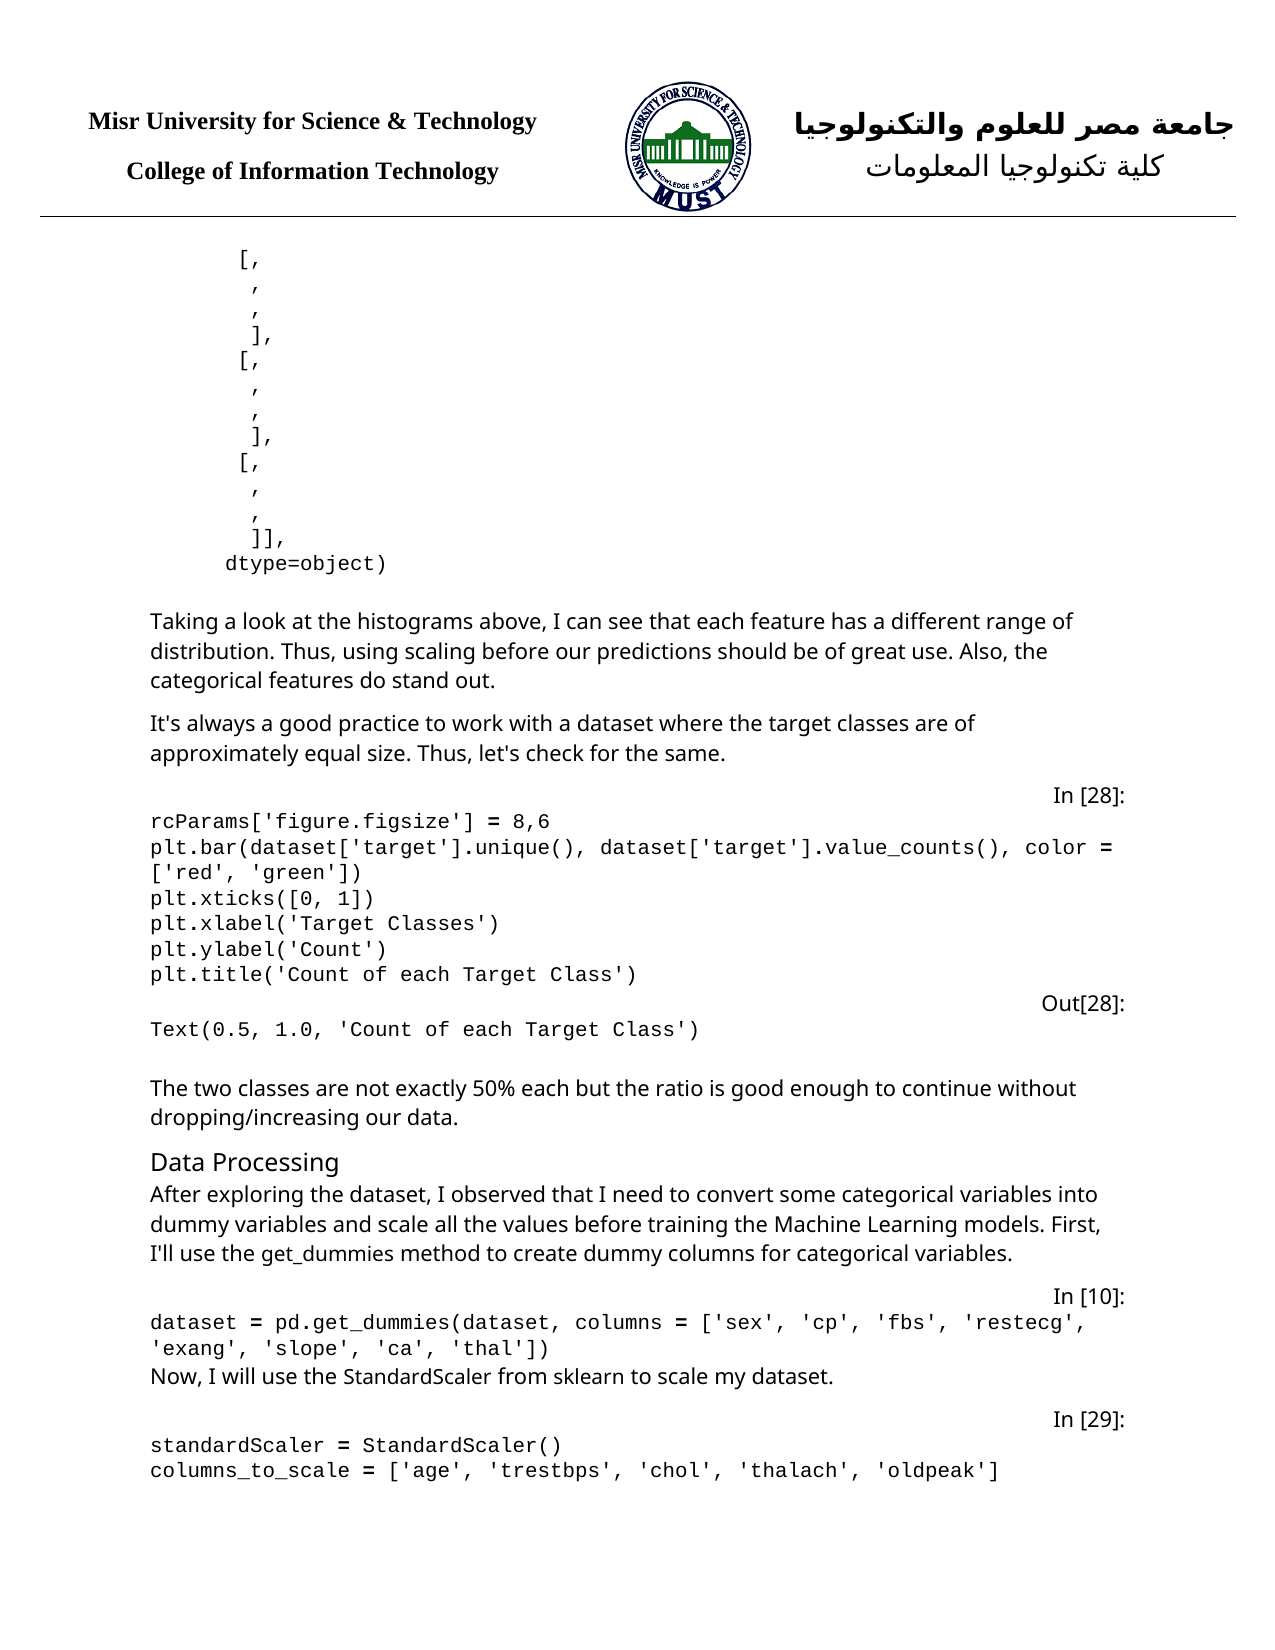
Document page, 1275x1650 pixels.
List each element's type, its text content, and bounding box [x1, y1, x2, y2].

text In [28]: [150, 780, 1125, 810]
subtitle Data Processing [150, 1145, 1125, 1179]
text The two classes are not exactly 50% each but the ratio is good enough to continue without dropping/increasing our data. [150, 1073, 1125, 1132]
text dataset = pd.get_dummies(dataset, columns = ['sex', 'cp', 'fbs', 'restecg', 'exang', 'slope', 'ca', 'thal']) [150, 1310, 1125, 1361]
text [, [150, 246, 1125, 271]
text , [150, 500, 1125, 525]
text Taking a look at the histograms above, I can see that each feature has a different range of distribution. Thus, using scaling before our predictions should be of great use. Also, the categorical features do stand out. [150, 606, 1125, 695]
text In [29]: [150, 1403, 1125, 1433]
text In [10]: [150, 1281, 1125, 1310]
text [, [150, 347, 1125, 373]
text ], [150, 424, 1125, 449]
text plt.ylabel('Count') [150, 937, 1125, 962]
text plt.title('Count of each Target Class') [150, 962, 1125, 988]
text , [150, 474, 1125, 500]
text Text(0.5, 1.0, 'Count of each Target Class') [150, 1017, 1125, 1043]
picture [621, 75, 758, 216]
text dtype=object) [150, 551, 1125, 576]
text plt.xticks([0, 1]) [150, 886, 1125, 911]
text columns_to_scale = ['age', 'trestbps', 'chol', 'thalach', 'oldpeak'] [150, 1459, 1125, 1484]
text , [150, 398, 1125, 424]
text Now, I will use the StandardScaler from sklearn to scale my dataset. [150, 1361, 1125, 1391]
text It's always a good practice to work with a dataset where the target classes are of approximately equal size. Thus, let's check for the same. [150, 708, 1125, 767]
text , [150, 271, 1125, 297]
text ], [150, 322, 1125, 347]
text plt.bar(dataset['target'].unique(), dataset['target'].value_counts(), color = ['red', 'green']) [150, 835, 1125, 886]
text ]], [150, 525, 1125, 551]
text , [150, 297, 1125, 322]
text plt.xlabel('Target Classes') [150, 911, 1125, 937]
text , [150, 373, 1125, 398]
text [, [150, 449, 1125, 474]
text rcParams['figure.figsize'] = 8,6 [150, 810, 1125, 835]
text Out[28]: [150, 988, 1125, 1017]
text After exploring the dataset, I observed that I need to convert some categorical variables into dummy variables and scale all the values before training the Machine Learning models. First, I'll use the get_dummies method to create dummy columns for categorical variables. [150, 1179, 1125, 1268]
text standardScaler = StandardScaler() [150, 1433, 1125, 1459]
